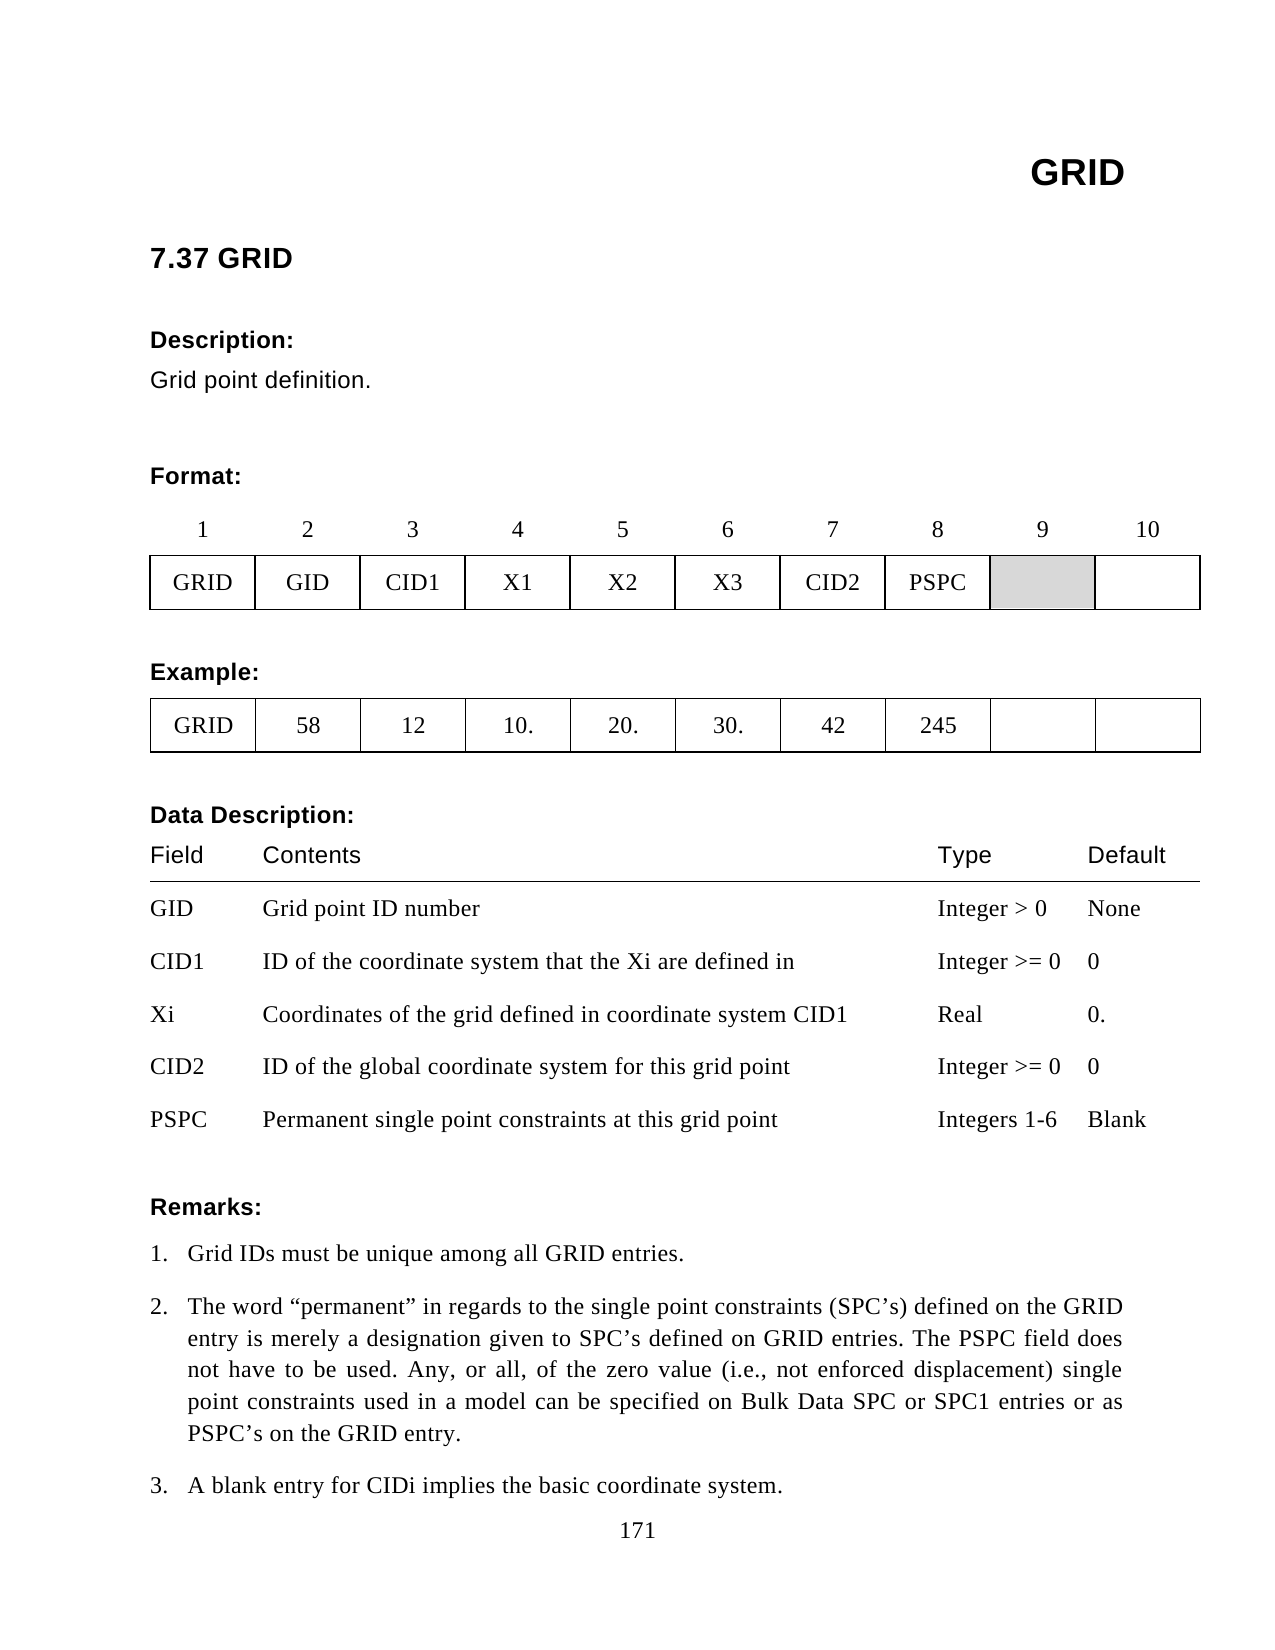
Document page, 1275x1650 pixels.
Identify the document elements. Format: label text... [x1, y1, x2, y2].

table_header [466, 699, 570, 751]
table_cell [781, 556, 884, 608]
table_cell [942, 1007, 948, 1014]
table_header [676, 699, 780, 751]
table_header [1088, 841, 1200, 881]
text Remarks: [150, 1193, 1125, 1221]
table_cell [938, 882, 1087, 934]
text Description: [150, 326, 1125, 353]
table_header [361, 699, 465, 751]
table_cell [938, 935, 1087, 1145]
text 3. A blank entry for CIDi implies the basic coordinate system. [150, 1471, 1125, 1499]
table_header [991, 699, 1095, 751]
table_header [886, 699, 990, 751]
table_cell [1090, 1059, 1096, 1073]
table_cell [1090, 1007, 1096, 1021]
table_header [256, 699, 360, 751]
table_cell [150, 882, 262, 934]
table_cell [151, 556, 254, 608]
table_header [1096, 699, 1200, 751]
text 2. The word “permanent” in regards to the single point constraints (SPC’s) defined on the GRID entry is merely a designation given to SPC’s defined on GRID entries. The PSPC field does not have to be used. Any, or all, of the zero value (i.e., not enforced displacement) single point constraints used in a model can be specified on Bulk Data SPC or SPC1 entries or as PSPC’s on the GRID entry. [150, 1292, 1125, 1446]
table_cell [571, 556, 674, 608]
text Grid point definition. [150, 366, 1125, 393]
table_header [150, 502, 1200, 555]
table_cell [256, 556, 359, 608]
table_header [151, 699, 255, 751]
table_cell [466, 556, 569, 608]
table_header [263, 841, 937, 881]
text 1. Grid IDs must be unique among all GRID entries. [150, 1239, 1125, 1267]
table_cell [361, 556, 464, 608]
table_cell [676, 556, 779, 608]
text Example: [150, 658, 1125, 685]
text Data Description: [150, 801, 1125, 828]
text GRID [150, 150, 1125, 193]
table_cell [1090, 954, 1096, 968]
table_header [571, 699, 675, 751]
text Format: [150, 462, 1125, 490]
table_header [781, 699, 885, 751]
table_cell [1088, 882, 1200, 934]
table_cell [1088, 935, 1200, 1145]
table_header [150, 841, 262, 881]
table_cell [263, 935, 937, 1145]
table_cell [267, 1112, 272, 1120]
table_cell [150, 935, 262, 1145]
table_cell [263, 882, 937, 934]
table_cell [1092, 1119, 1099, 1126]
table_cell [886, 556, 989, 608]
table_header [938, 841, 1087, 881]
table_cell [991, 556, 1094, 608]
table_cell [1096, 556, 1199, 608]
subtitle GRID [150, 241, 1125, 275]
